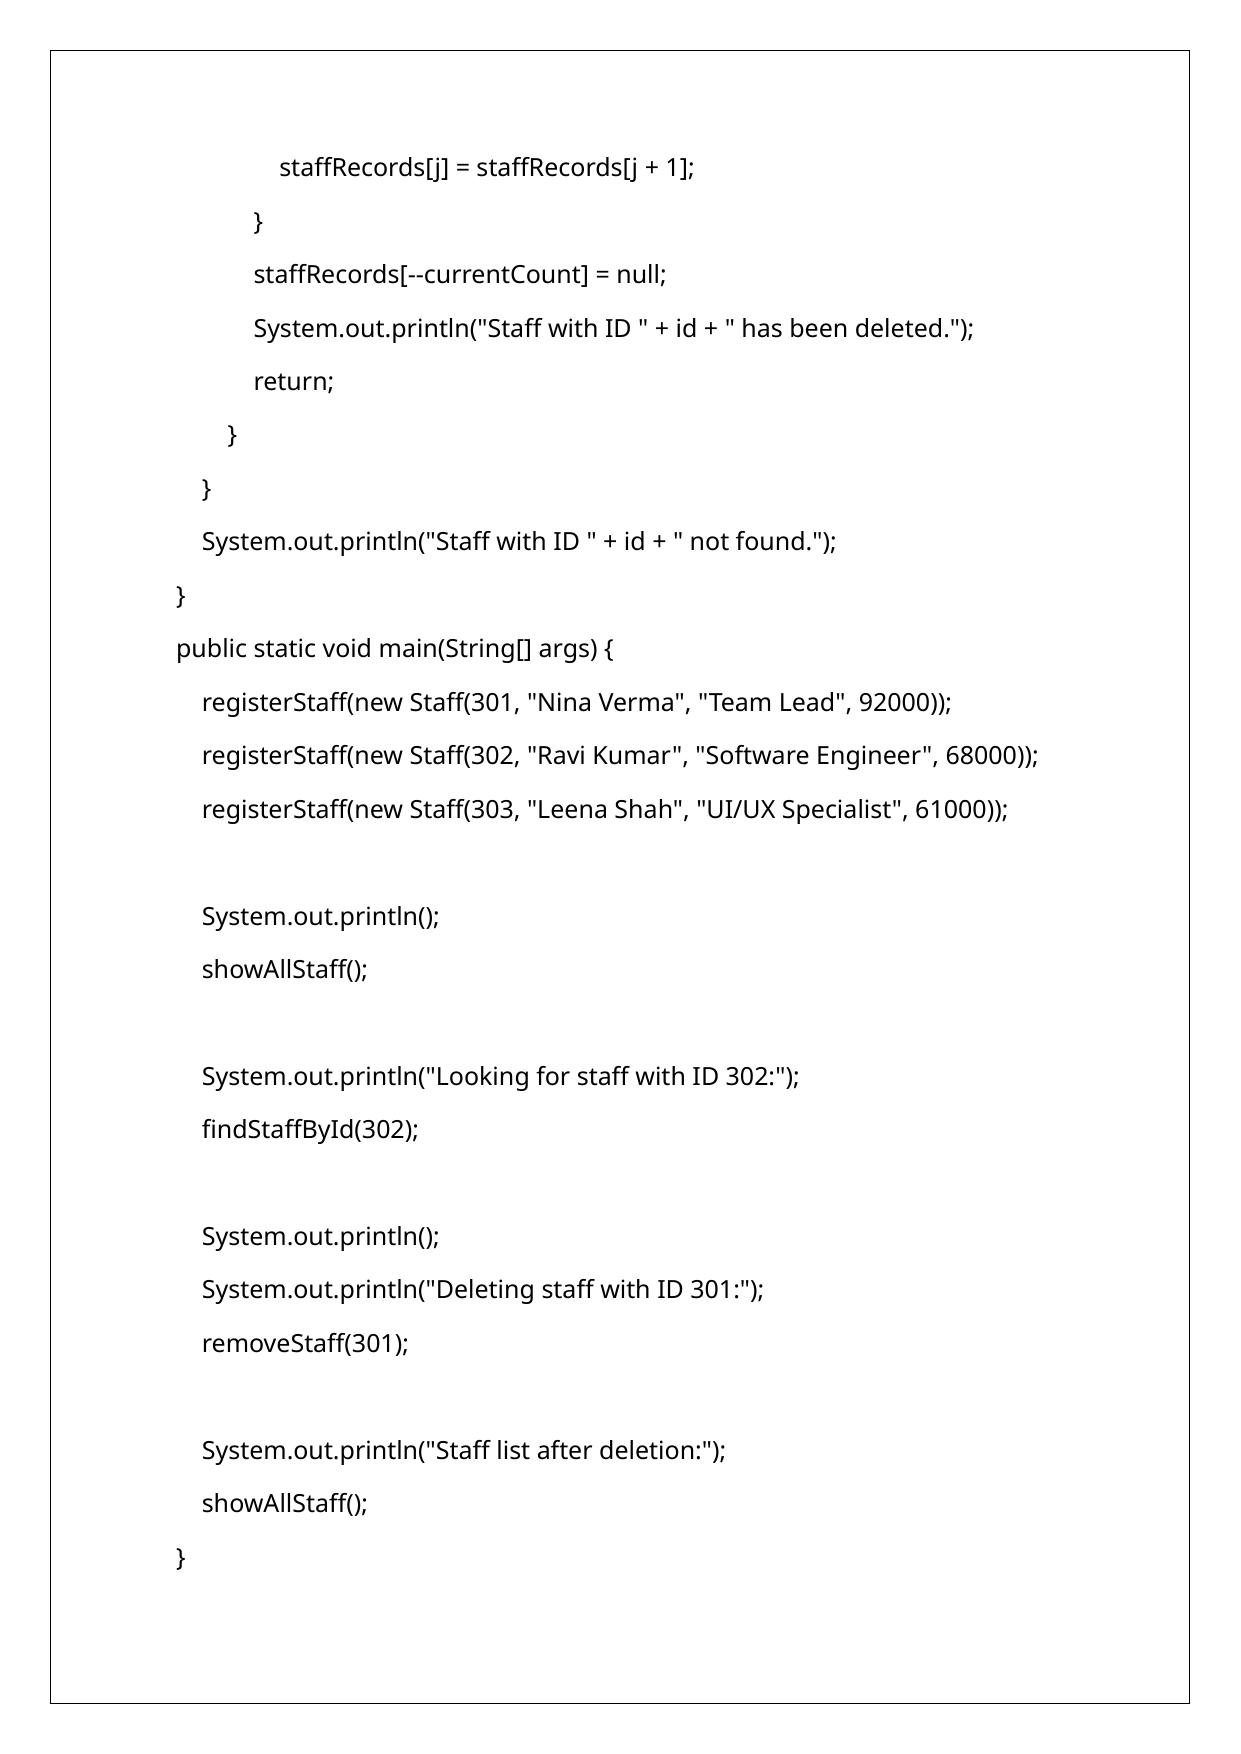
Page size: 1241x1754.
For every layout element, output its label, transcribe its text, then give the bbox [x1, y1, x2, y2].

text System.out.println("Staff list after deletion:"); [150, 1432, 1090, 1467]
text registerStaff(new Staff(303, "Leena Shah", "UI/UX Specialist", 61000)); [150, 791, 1090, 825]
text System.out.println("Staff with ID " + id + " has been deleted."); [150, 310, 1090, 344]
text } [150, 471, 1090, 505]
text staffRecords[j] = staffRecords[j + 1]; [150, 150, 1090, 184]
text removeStaff(301); [150, 1326, 1090, 1360]
text System.out.println("Staff with ID " + id + " not found."); [150, 524, 1090, 558]
text registerStaff(new Staff(301, "Nina Verma", "Team Lead", 92000)); [150, 684, 1090, 718]
text } [150, 577, 1090, 612]
text } [150, 417, 1090, 451]
text System.out.println(); [150, 898, 1090, 932]
text showAllStaff(); [150, 952, 1090, 986]
text public static void main(String[] args) { [150, 631, 1090, 665]
text System.out.println("Deleting staff with ID 301:"); [150, 1272, 1090, 1306]
text showAllStaff(); [150, 1486, 1090, 1520]
text } [150, 203, 1090, 237]
text System.out.println(); [150, 1219, 1090, 1253]
text return; [150, 364, 1090, 398]
text System.out.println("Looking for staff with ID 302:"); [150, 1058, 1090, 1092]
text findStaffById(302); [150, 1112, 1090, 1146]
text } [150, 1539, 1090, 1573]
text staffRecords[--currentCount] = null; [150, 257, 1090, 291]
text registerStaff(new Staff(302, "Ravi Kumar", "Software Engineer", 68000)); [150, 738, 1090, 772]
